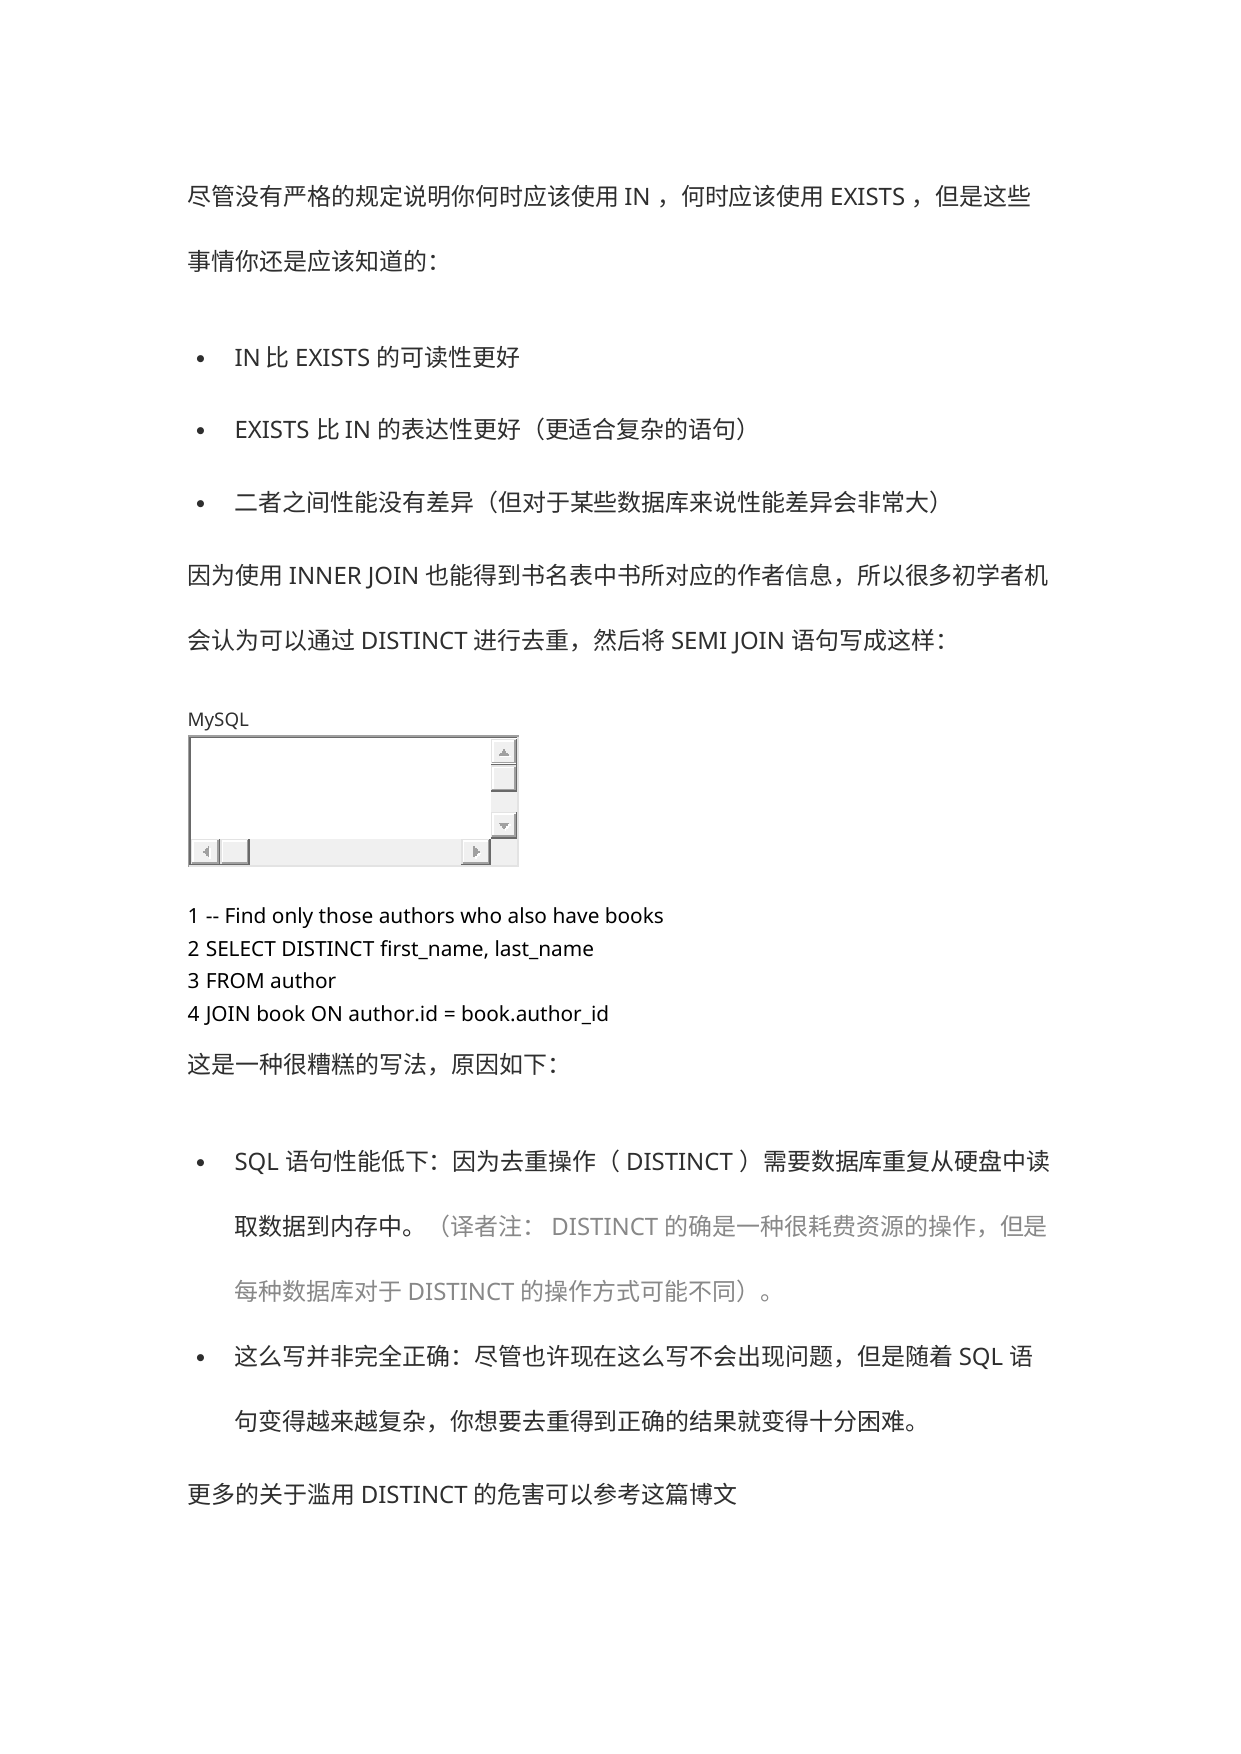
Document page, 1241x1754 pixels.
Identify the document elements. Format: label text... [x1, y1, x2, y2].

table_header 1 2 3 4 [186, 898, 204, 1031]
list EXISTS 比IN 的表达性更好（更适合复杂的语句） [197, 396, 1053, 461]
text 这是一种很糟糕的写法，原因如下： [187, 1031, 1053, 1096]
list 这么写并非完全正确：尽管也许现在这么写不会出现问题，但是随着 SQL 语句变得越来越复杂，你想要去重得到正确的结果就变得十分困难。 [197, 1322, 1053, 1452]
text 尽管没有严格的规定说明你何时应该使用 IN ，何时应该使用 EXISTS ，但是这些事情你还是应该知道的： [187, 162, 1053, 292]
list SQL 语句性能低下：因为去重操作（ DISTINCT ）需要数据库重复从硬盘中读取数据到内存中。（译者注： DISTINCT 的确是一种很耗费资源的操作，但是每种数据库对于 DISTINCT 的操作方式可能不同）。 [197, 1127, 1053, 1322]
text 因为使用 INNER JOIN 也能得到书名表中书所对应的作者信息，所以很多初学者机会认为可以通过 DISTINCT 进行去重，然后将 SEMI JOIN 语句写成这样： [187, 542, 1053, 672]
table_header -- Find only those authors who also have books SELECT DISTINCT first_name, last_name FROM author JOIN book ON author.id = book.author_id [204, 898, 1061, 1031]
list 二者之间性能没有差异（但对于某些数据库来说性能差异会非常大） [197, 469, 1053, 534]
text MySQL [187, 703, 1053, 735]
text 更多的关于滥用 DISTINCT 的危害可以参考这篇博文 [187, 1460, 1053, 1525]
list IN比 EXISTS 的可读性更好 [197, 323, 1053, 388]
